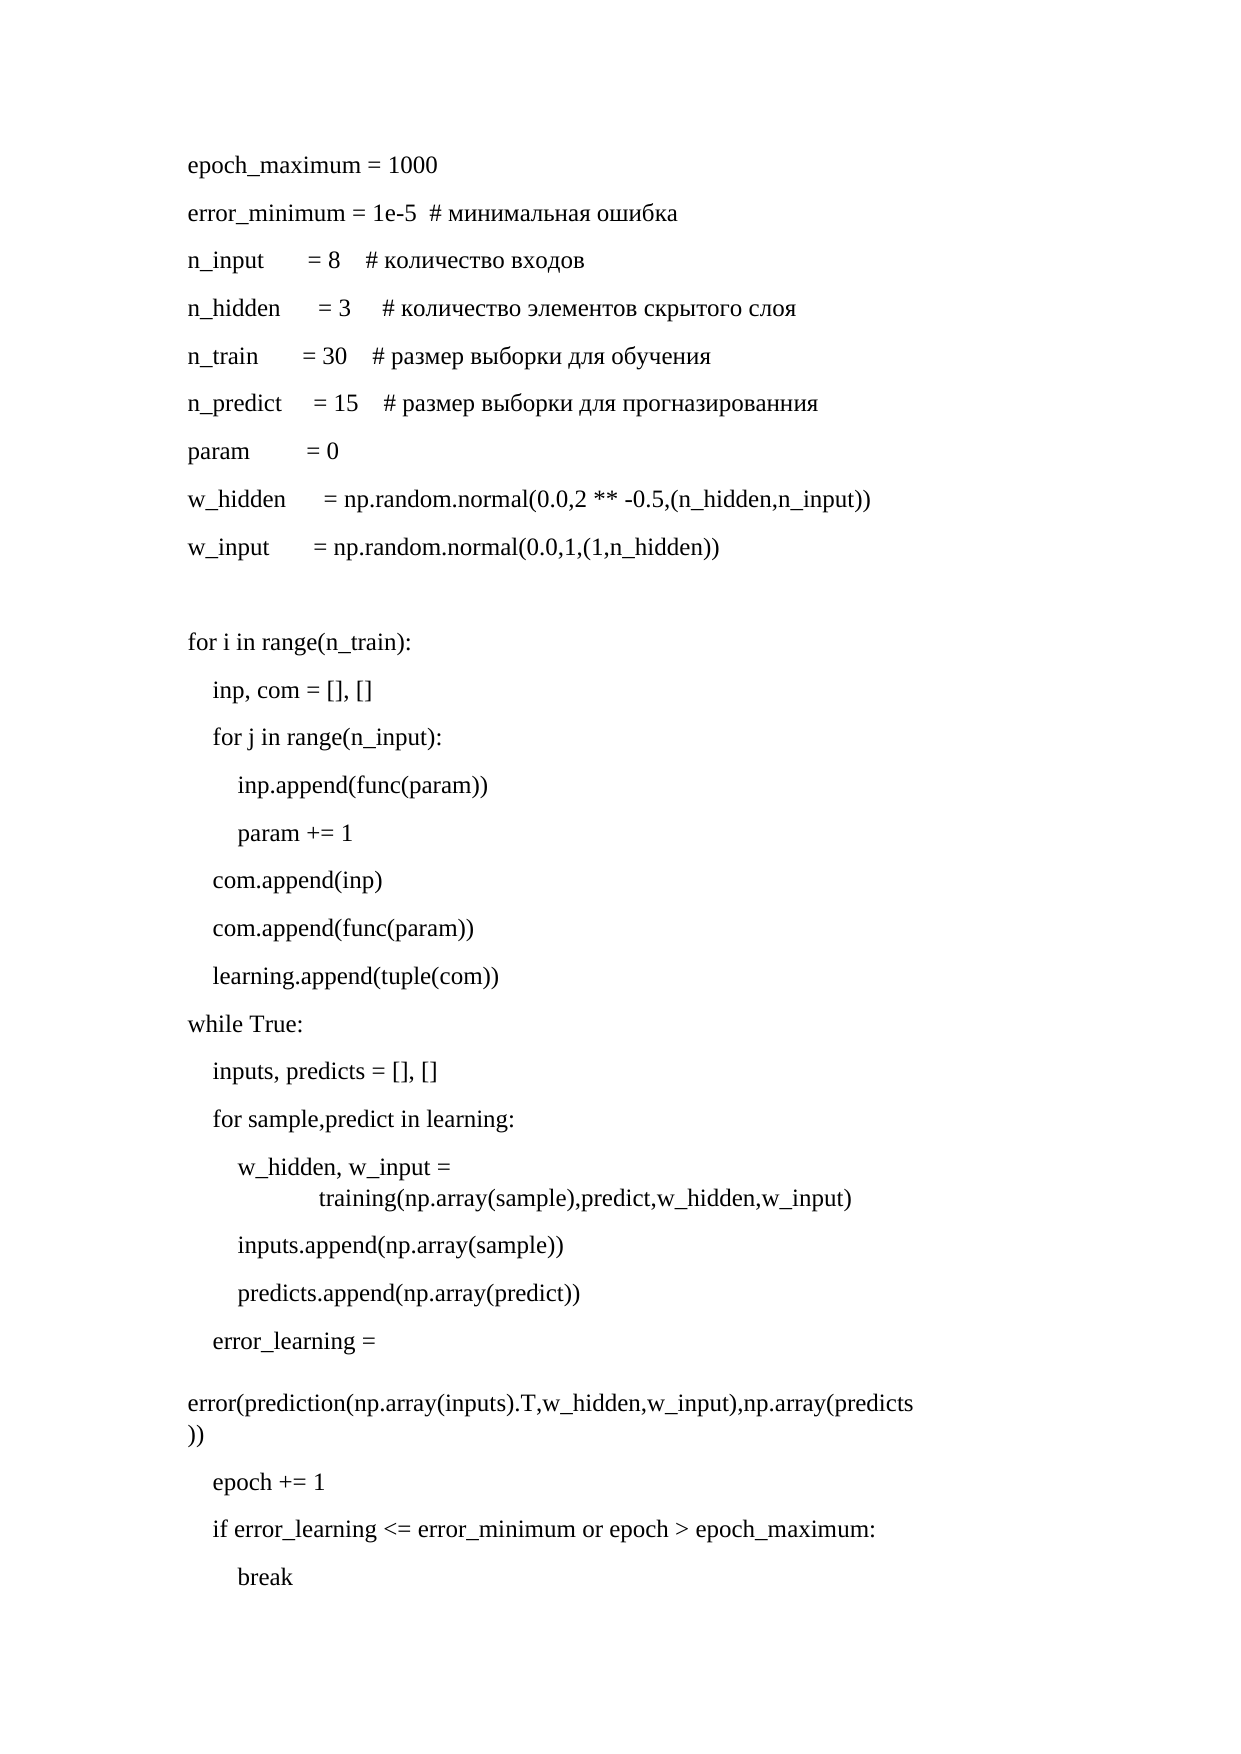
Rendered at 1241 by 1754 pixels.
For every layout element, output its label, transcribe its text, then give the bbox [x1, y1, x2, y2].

text for sample,predict in learning: [187, 1104, 921, 1133]
text n_predict = 15 # размер выборки для прогназированния [187, 388, 921, 417]
text n_input = 8 # количество входов [187, 245, 921, 274]
text epoch += 1 [187, 1467, 921, 1496]
text for j in range(n_input): [187, 722, 921, 751]
text error_learning = error(prediction(np.array(inputs).T,w_hidden,w_input),np.array(predicts)) [187, 1326, 921, 1448]
text com.append(func(param)) [187, 913, 921, 942]
text inp.append(func(param)) [187, 770, 921, 799]
text learning.append(tuple(com)) [187, 961, 921, 990]
text param += 1 [187, 818, 921, 847]
text n_hidden = 3 # количество элементов скрытого слоя [187, 293, 921, 322]
text inputs, predicts = [], [] [187, 1056, 921, 1085]
text break [187, 1562, 921, 1591]
text if error_learning <= error_minimum or epoch > epoch_maximum: [187, 1514, 921, 1543]
text inp, com = [], [] [187, 675, 921, 703]
text w_hidden, w_input = training(np.array(sample),predict,w_hidden,w_input) [187, 1152, 921, 1212]
text for i in range(n_train): [187, 627, 921, 656]
text epoch_maximum = 1000 [187, 150, 921, 179]
text while True: [187, 1009, 921, 1037]
text inputs.append(np.array(sample)) [187, 1231, 921, 1259]
text com.append(inp) [187, 866, 921, 894]
text n_train = 30 # размер выборки для обучения [187, 341, 921, 369]
text w_input = np.random.normal(0.0,1,(1,n_hidden)) [187, 532, 921, 560]
text w_hidden = np.random.normal(0.0,2 ** -0.5,(n_hidden,n_input)) [187, 484, 921, 513]
text predicts.append(np.array(predict)) [187, 1278, 921, 1307]
text error_minimum = 1e-5 # минимальная ошибка [187, 198, 921, 226]
text param = 0 [187, 436, 921, 465]
